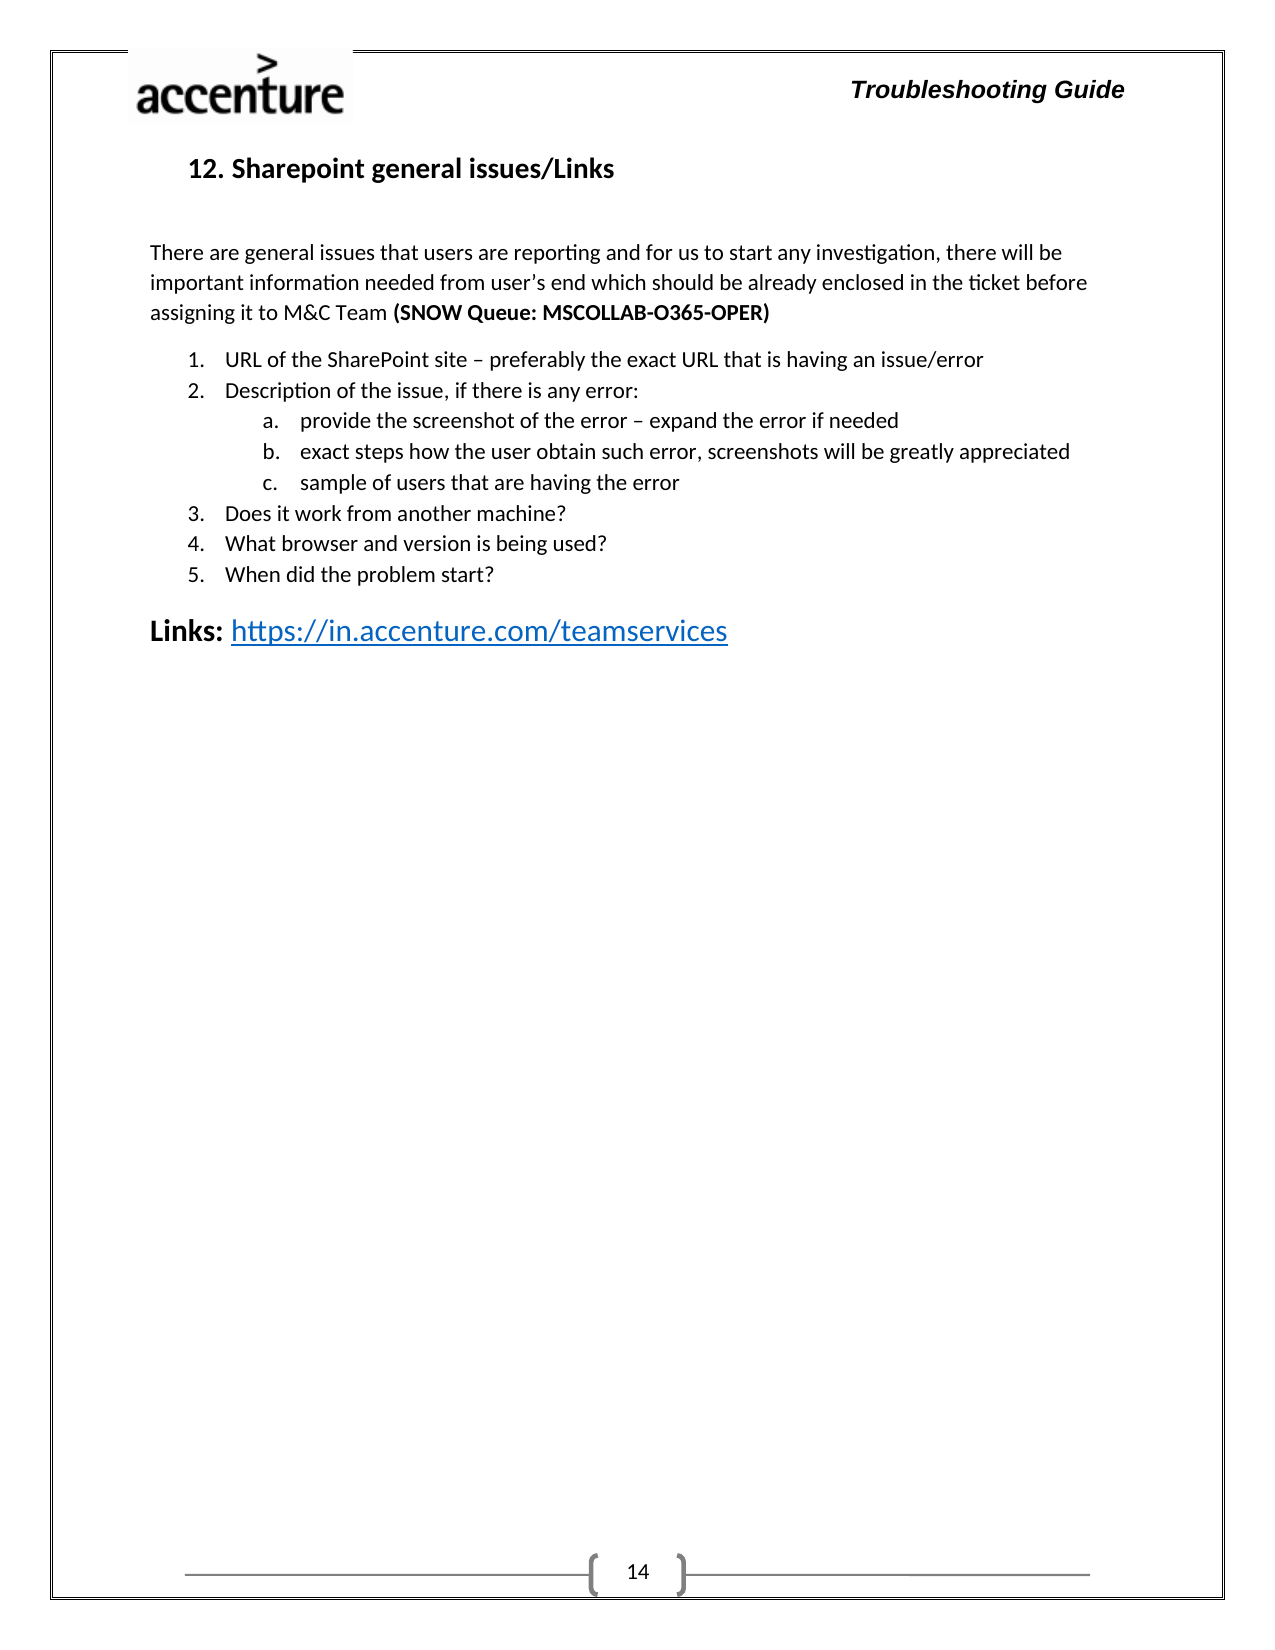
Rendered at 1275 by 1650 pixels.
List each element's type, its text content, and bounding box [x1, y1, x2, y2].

list What browser and version is being used? [187, 529, 1125, 557]
list exact steps how the user obtain such error, screenshots will be greatly appreciated [262, 437, 1125, 465]
list sample of users that are having the error [262, 468, 1125, 496]
list Description of the issue, if there is any error: [187, 376, 1125, 404]
subtitle Sharepoint general issues/Links [187, 150, 1125, 186]
text There are general issues that users are reporting and for us to start any investigation, there will be important information needed from user’s end which should be already enclosed in the ticket before assigning it to M&C Team (SNOW Queue: MSCOLLAB-O365-OPER) [150, 238, 1125, 326]
text Links: https://in.accenture.com/teamservices [150, 611, 1125, 649]
list provide the screenshot of the error – expand the error if needed [262, 407, 1125, 434]
list Does it work from another machine? [187, 499, 1125, 527]
list URL of the SharePoint site – preferably the exact URL that is having an issue/error [187, 345, 1125, 373]
list When did the problem start? [187, 560, 1125, 588]
